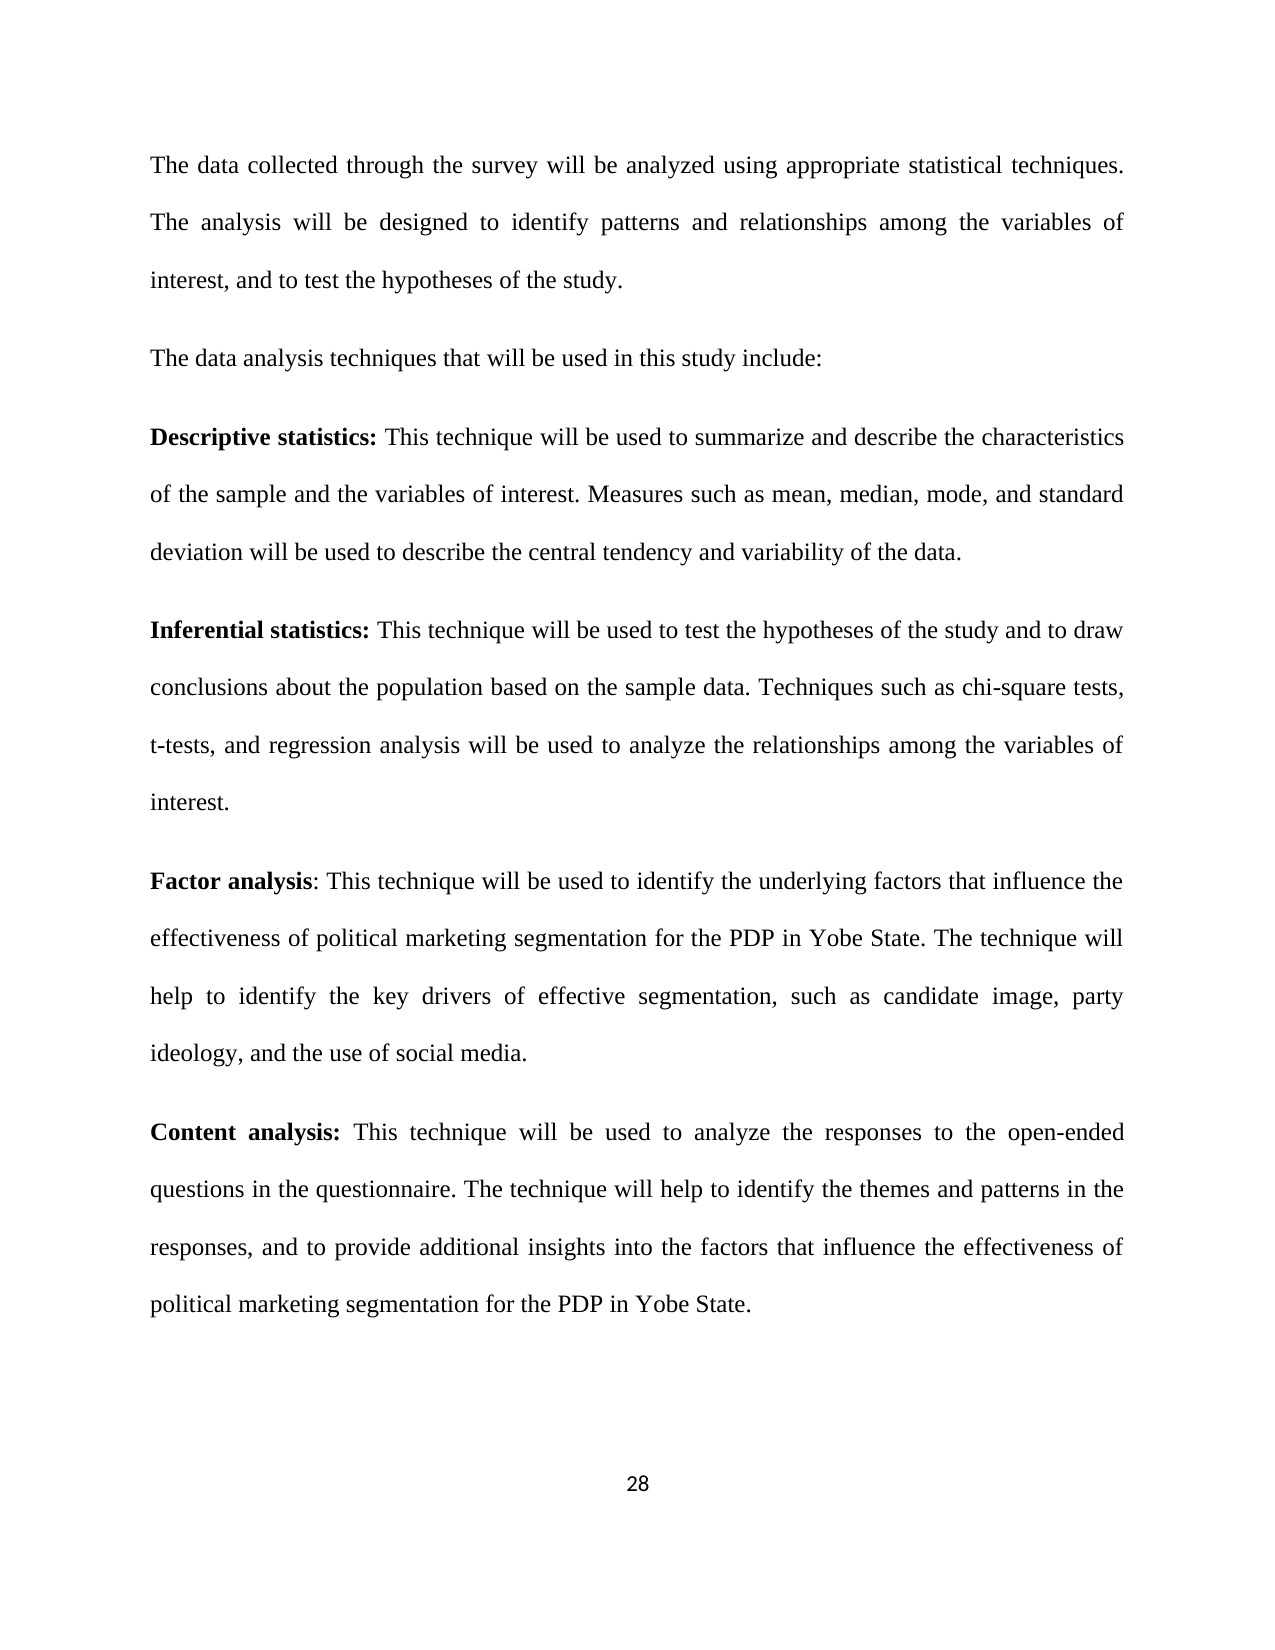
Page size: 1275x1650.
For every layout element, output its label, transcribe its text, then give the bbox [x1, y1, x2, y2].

text Inferential statistics: This technique will be used to test the hypotheses of the study and to draw conclusions about the population based on the sample data. Techniques such as chi-square tests, t-tests, and regression analysis will be used to analyze the relationships among the variables of interest. [150, 615, 1125, 816]
text Content analysis: This technique will be used to analyze the responses to the open-ended questions in the questionnaire. The technique will help to identify the themes and patterns in the responses, and to provide additional insights into the factors that influence the effectiveness of political marketing segmentation for the PDP in Yobe State. [150, 1117, 1125, 1318]
text The data collected through the survey will be analyzed using appropriate statistical techniques. The analysis will be designed to identify patterns and relationships among the variables of interest, and to test the hypotheses of the study. [150, 150, 1125, 294]
text Descriptive statistics: This technique will be used to summarize and describe the characteristics of the sample and the variables of interest. Measures such as mean, median, mode, and standard deviation will be used to describe the central tendency and variability of the data. [150, 422, 1125, 565]
text Factor analysis: This technique will be used to identify the underlying factors that influence the effectiveness of political marketing segmentation for the PDP in Yobe State. The technique will help to identify the key drivers of effective segmentation, such as candidate image, party ideology, and the use of social media. [150, 866, 1125, 1067]
text The data analysis techniques that will be used in this study include: [150, 343, 1125, 372]
